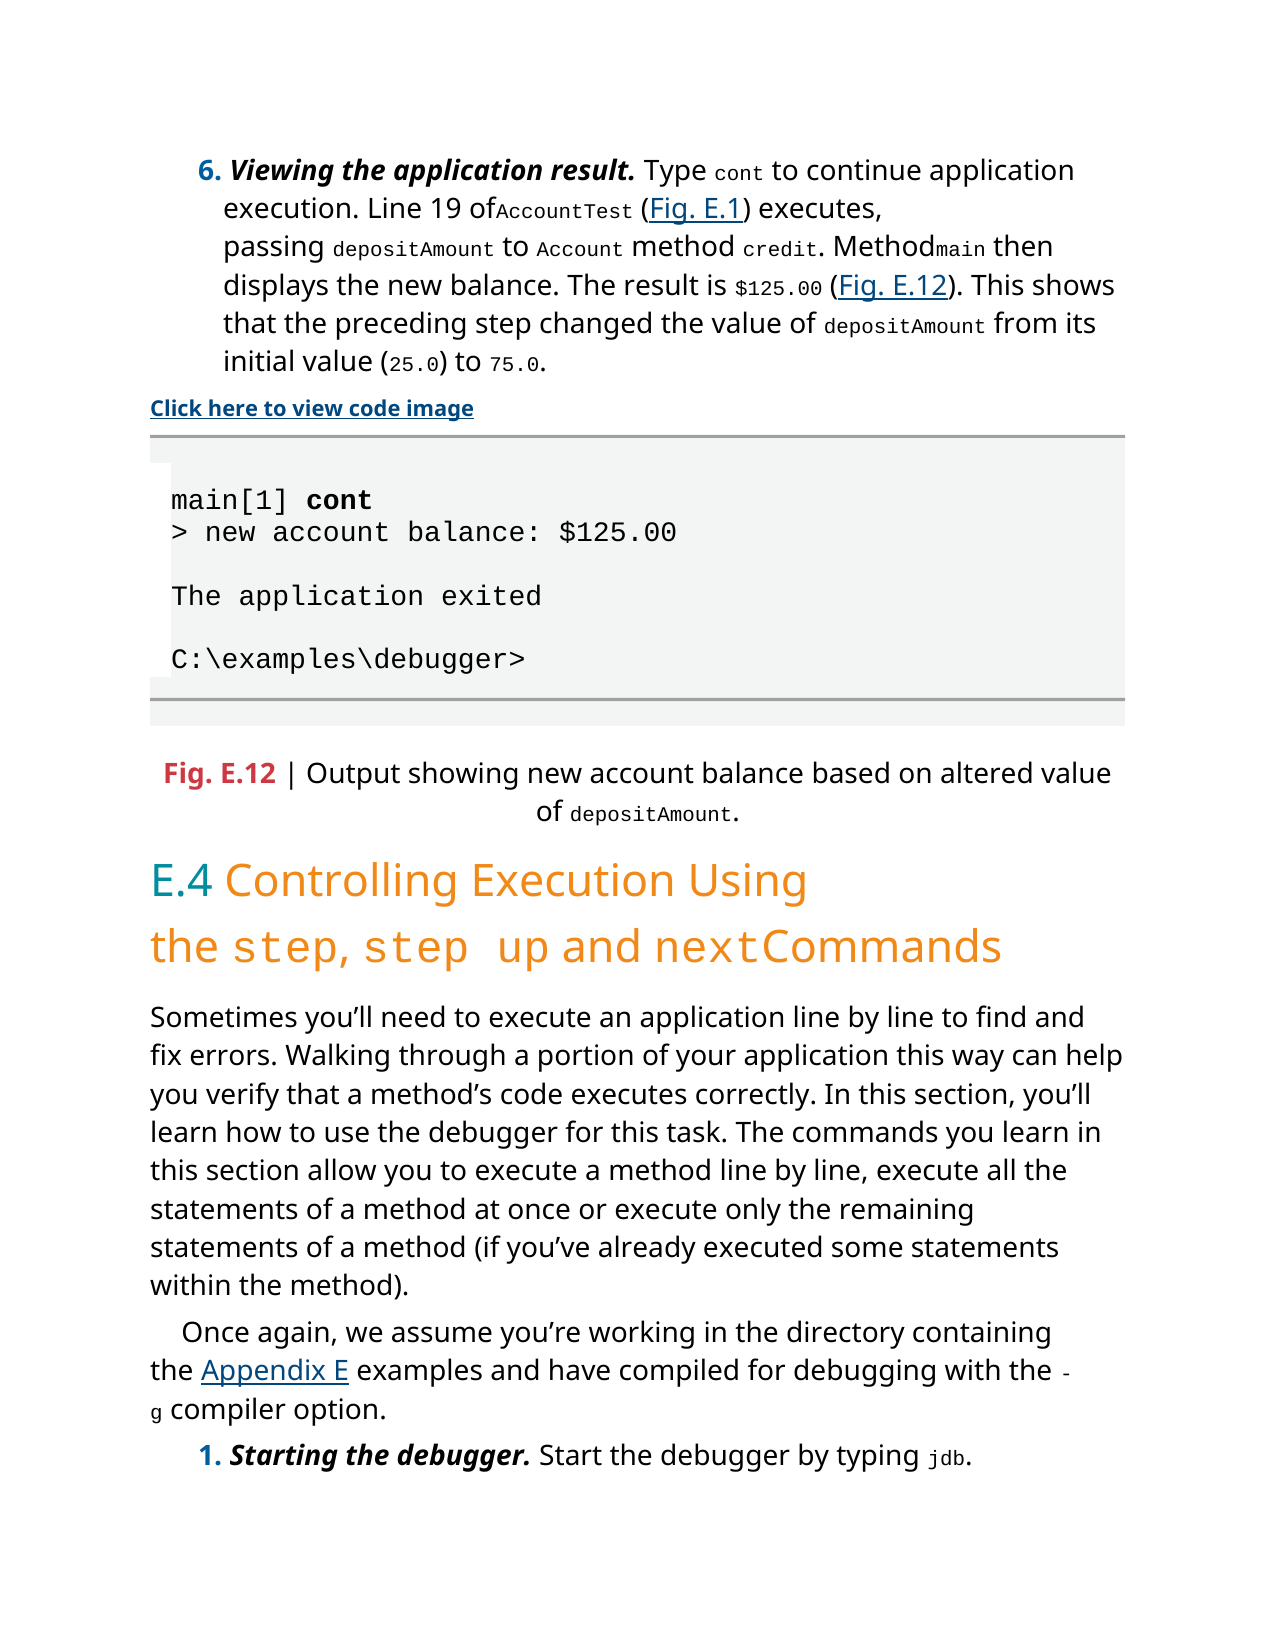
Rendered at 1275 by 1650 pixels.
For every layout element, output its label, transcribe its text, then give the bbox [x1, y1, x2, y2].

text Sometimes you’ll need to execute an application line by line to find and fix errors. Walking through a portion of your application this way can help you verify that a method’s code executes correctly. In this section, you’ll learn how to use the debugger for this task. The commands you learn in this section allow you to execute a method line by line, execute all the statements of a method at once or execute only the remaining statements of a method (if you’ve already executed some statements within the method). [150, 997, 1125, 1304]
text main[1] cont > new account balance: $125.00 The application exited C:\examples\debugger> [171, 486, 1125, 677]
text Click here to view code image [150, 392, 1125, 422]
subtitle E.4 Controlling Execution Using the step, step up and nextCommands [150, 848, 1125, 976]
text Fig. E.12 | Output showing new account balance based on altered value of depositAmount. [150, 753, 1125, 830]
text Once again, we assume you’re working in the directory containing the Appendix E examples and have compiled for debugging with the -g compiler option. [150, 1312, 1125, 1427]
text 6. Viewing the application result. Type cont to continue application execution. Line 19 ofAccountTest (Fig. E.1) executes, passing depositAmount to Account method credit. Methodmain then displays the new balance. The result is $125.00 (Fig. E.12). This shows that the preceding step changed the value of depositAmount from its initial value (25.0) to 75.0. [198, 150, 1125, 380]
text 1. Starting the debugger. Start the debugger by typing jdb. [198, 1436, 1125, 1474]
